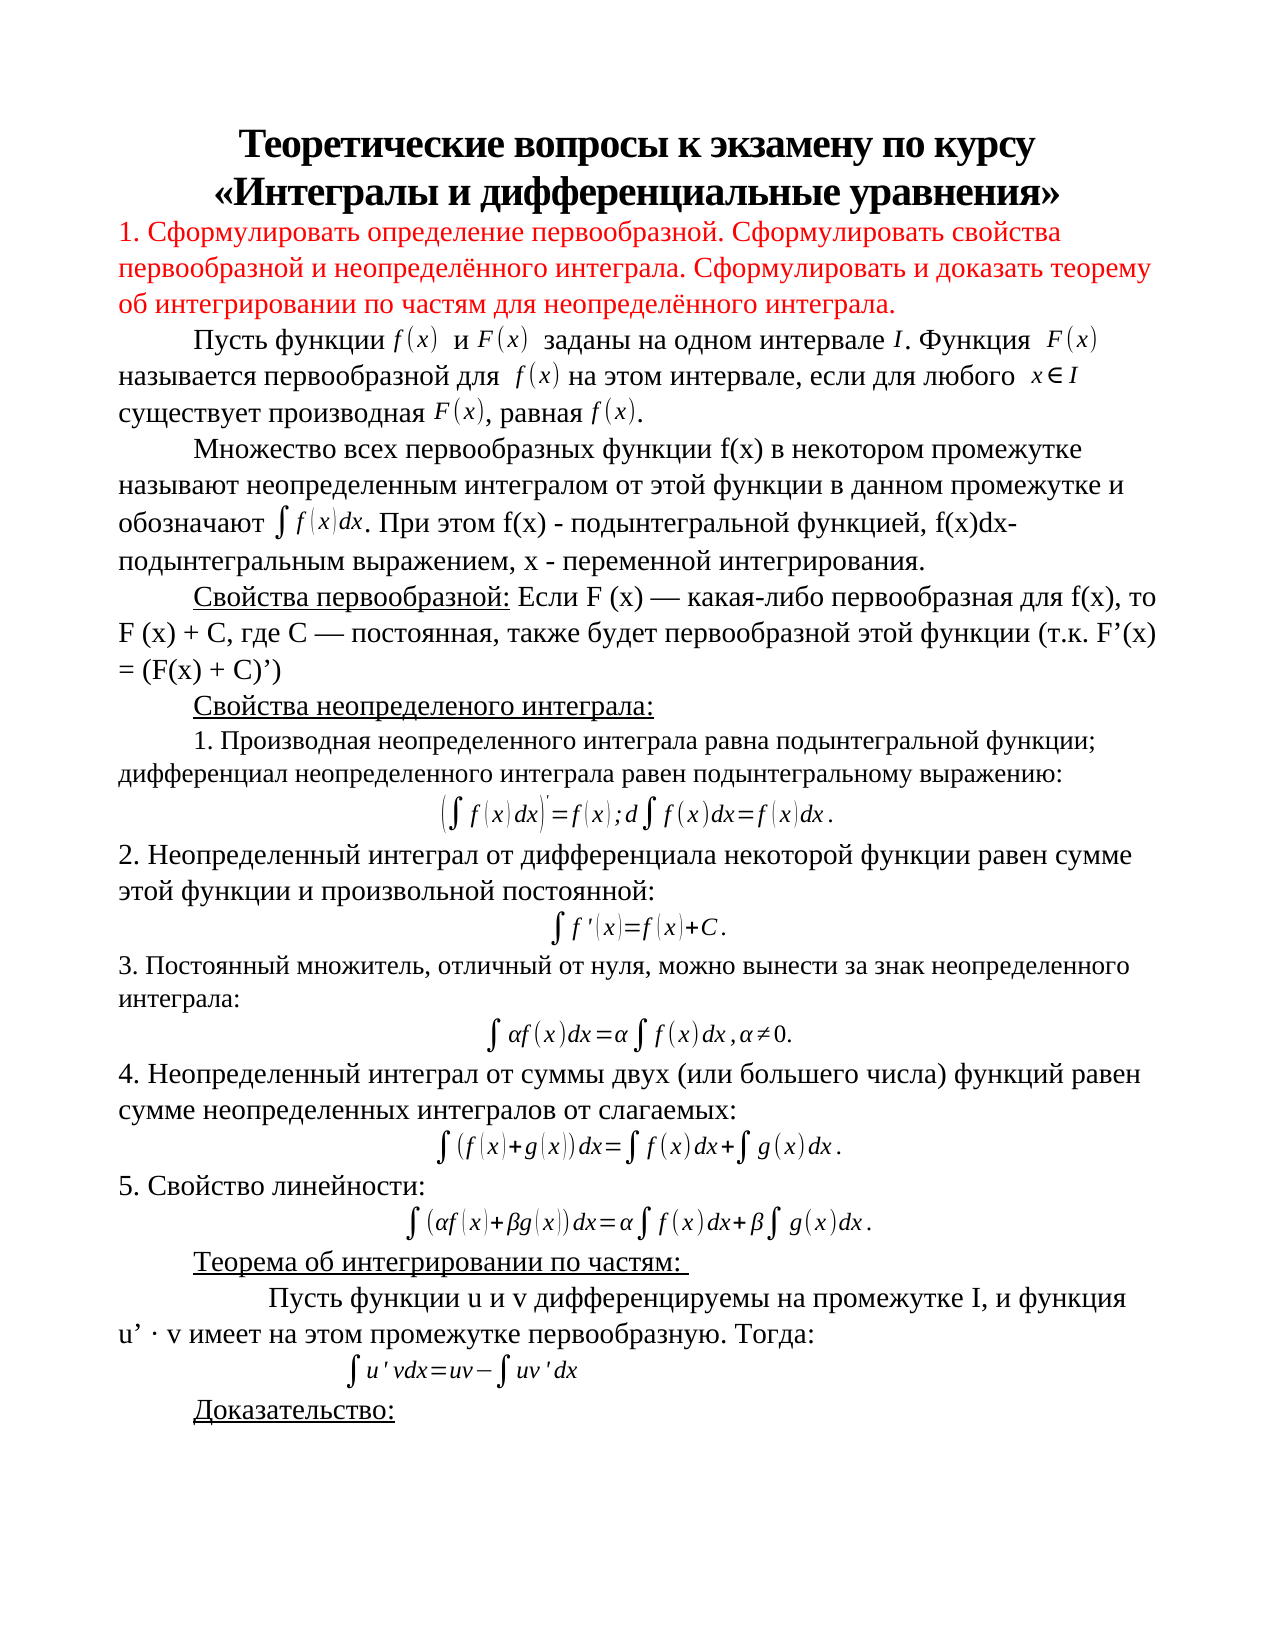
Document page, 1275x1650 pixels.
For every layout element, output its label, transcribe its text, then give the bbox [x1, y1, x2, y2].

text Пусть функции и заданы на одном интервале . Функция называется первообразной для на этом интервале, если для любого существует производная , равная . [118, 322, 1157, 428]
text Теорема об интегрировании по частям: [118, 1244, 1157, 1277]
text Пусть функции u и v дифференцируемы на промежутке I, и функция u’ · v имеет на этом промежутке первообразную. Тогда: [118, 1280, 1157, 1350]
title «Интегралы и дифференциальные уравнения» [118, 166, 1157, 214]
text 1. Сформулировать определение первообразной. Сформулировать свойства первообразной и неопределённого интеграла. Сформулировать и доказать теорему об интегрировании по частям для неопределённого интеграла. [118, 214, 1157, 320]
text 3. Постоянный множитель, отличный от нуля, можно вынести за знак неопределенного интеграла: [118, 949, 1157, 1014]
text 1. Производная неопределенного интеграла равна подынтегральной функции; дифференциал неопределенного интеграла равен подынтегральному выражению: [118, 724, 1157, 789]
text Cвойства неопределеного интеграла: [118, 688, 1157, 721]
text 4. Неопределенный интеграл от суммы двух (или большего числа) функций равен сумме неопределенных интегралов от слагаемых: [118, 1056, 1157, 1126]
text Множество всех первообразных функции f(x) в некотором промежутке называют неопределенным интегралом от этой функции в данном промежутке и обозначают . При этом f(x) - подынтегральной функцией, f(x)dx-подынтегральным выражением, x - переменной интегрирования. [118, 431, 1157, 577]
text 5. Свойство линейности: [118, 1168, 1157, 1201]
text 2. Неопределенный интеграл от дифференциала некоторой функции равен сумме этой функции и произвольной постоянной: [118, 837, 1157, 907]
text Cвойства первообразной: Если F (x) — какая-либо первообразная для f(x), то F (x) + C, где C — постоянная, также будет первообразной этой функции (т.к. F’(x) = (F(x) + C)’) [118, 579, 1157, 685]
text Доказательство: [118, 1392, 1157, 1426]
title Теоретические вопросы к экзамену по курсу [118, 118, 1157, 166]
